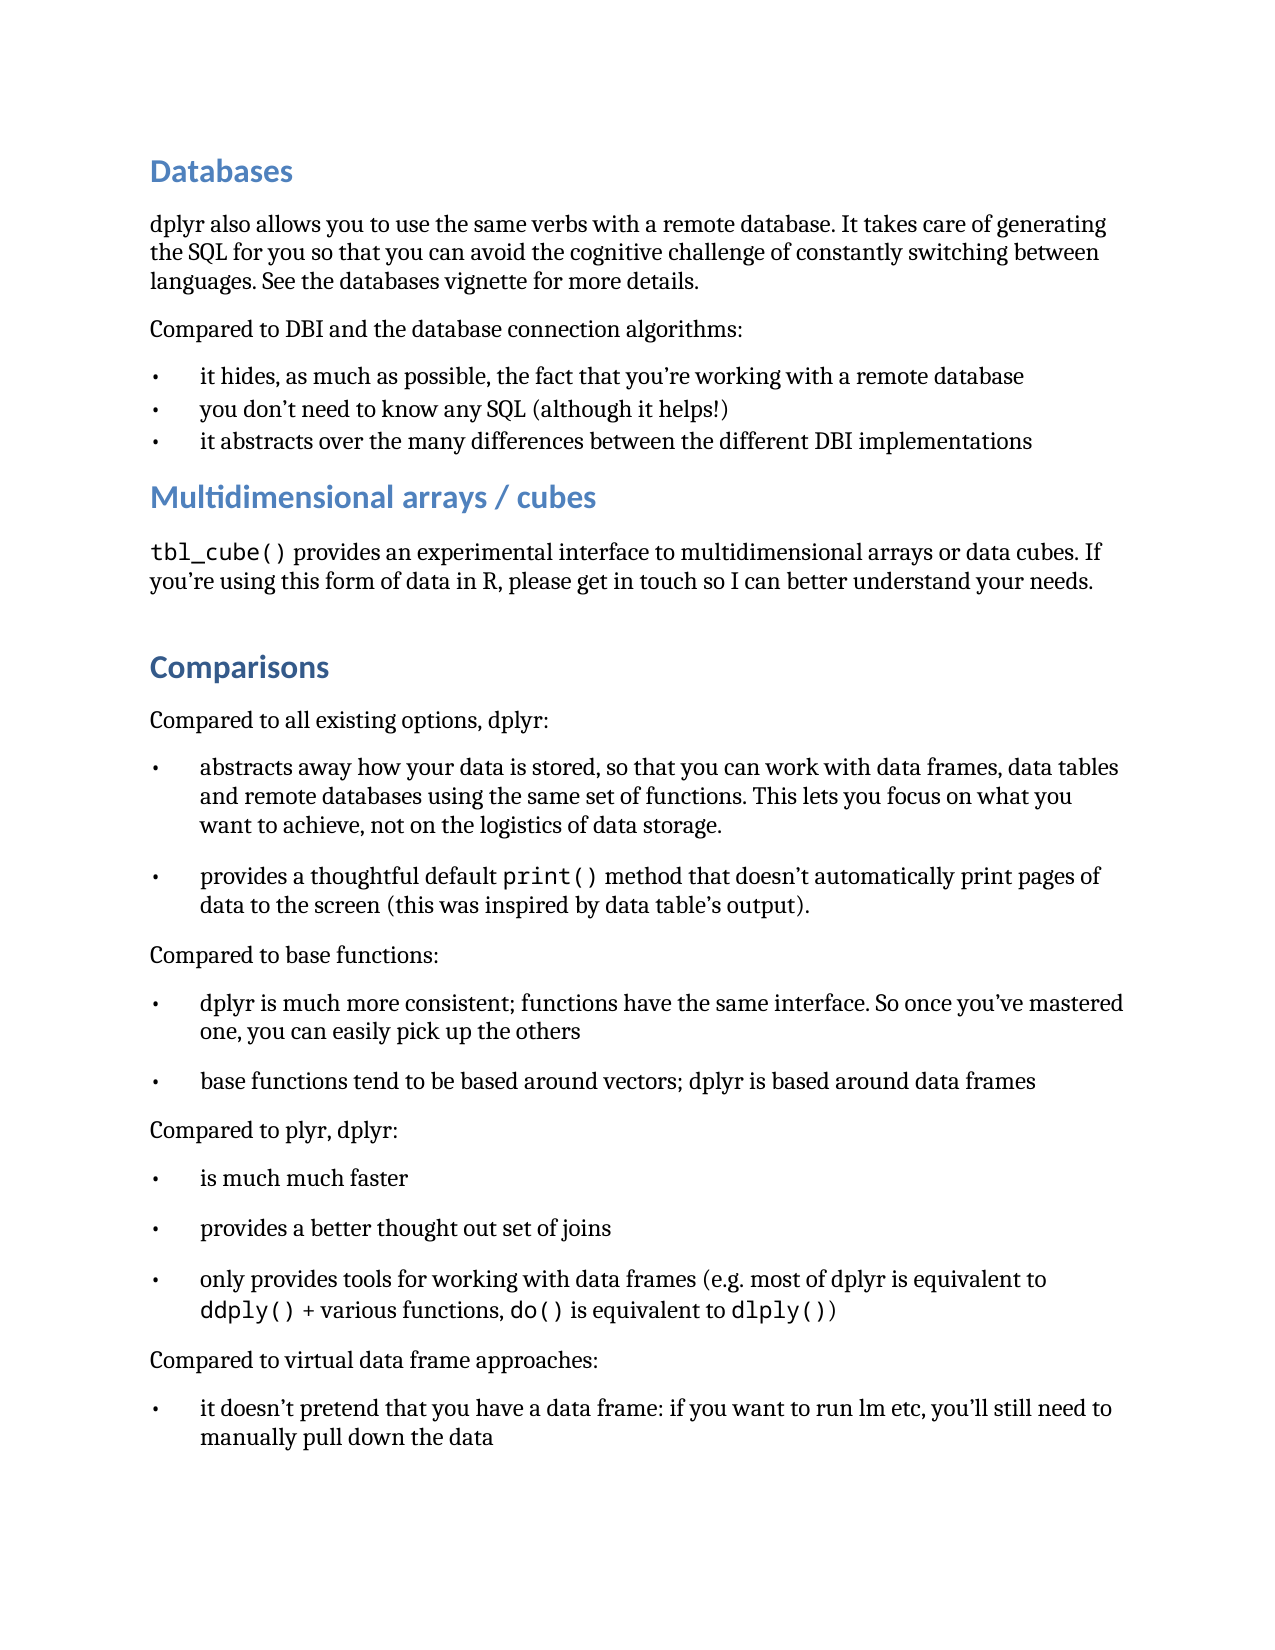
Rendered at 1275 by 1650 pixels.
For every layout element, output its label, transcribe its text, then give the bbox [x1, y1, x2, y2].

subtitle Comparisons [150, 646, 1125, 687]
list dplyr is much more consistent; functions have the same interface. So once you’ve mastered one, you can easily pick up the others [150, 988, 1125, 1046]
text dplyr also allows you to use the same verbs with a remote database. It takes care of generating the SQL for you so that you can avoid the cognitive challenge of constantly switching between languages. See the databases vignette for more details. [150, 209, 1125, 296]
list it doesn’t pretend that you have a data frame: if you want to run lm etc, you’ll still need to manually pull down the data [150, 1394, 1125, 1451]
text Compared to all existing options, dplyr: [150, 706, 1125, 734]
text Compared to plyr, dplyr: [150, 1116, 1125, 1145]
text tbl_cube() provides an experimental interface to multidimensional arrays or data cubes. If you’re using this form of data in R, please get in touch so I can better understand your needs. [150, 536, 1125, 596]
text Compared to DBI and the database connection algorithms: [150, 314, 1125, 343]
subtitle Databases [150, 150, 1125, 191]
list provides a better thought out set of joins [150, 1213, 1125, 1242]
list it abstracts over the many differences between the different DBI implementations [150, 427, 1125, 456]
subtitle Multidimensional arrays / cubes [150, 477, 1125, 517]
text Compared to base functions: [150, 941, 1125, 970]
list is much much faster [150, 1164, 1125, 1193]
list only provides tools for working with data frames (e.g. most of dplyr is equivalent to ddply() + various functions, do() is equivalent to dlply()) [150, 1263, 1125, 1326]
list you don’t need to know any SQL (although it helps!) [150, 394, 1125, 423]
list provides a thoughtful default print() method that doesn’t automatically print pages of data to the screen (this was inspired by data table’s output). [150, 860, 1125, 920]
text Compared to virtual data frame approaches: [150, 1346, 1125, 1375]
list base functions tend to be based around vectors; dplyr is based around data frames [150, 1067, 1125, 1096]
list it hides, as much as possible, the fact that you’re working with a remote database [150, 362, 1125, 391]
list abstracts away how your data is stored, so that you can work with data frames, data tables and remote databases using the same set of functions. This lets you focus on what you want to achieve, not on the logistics of data storage. [150, 753, 1125, 839]
